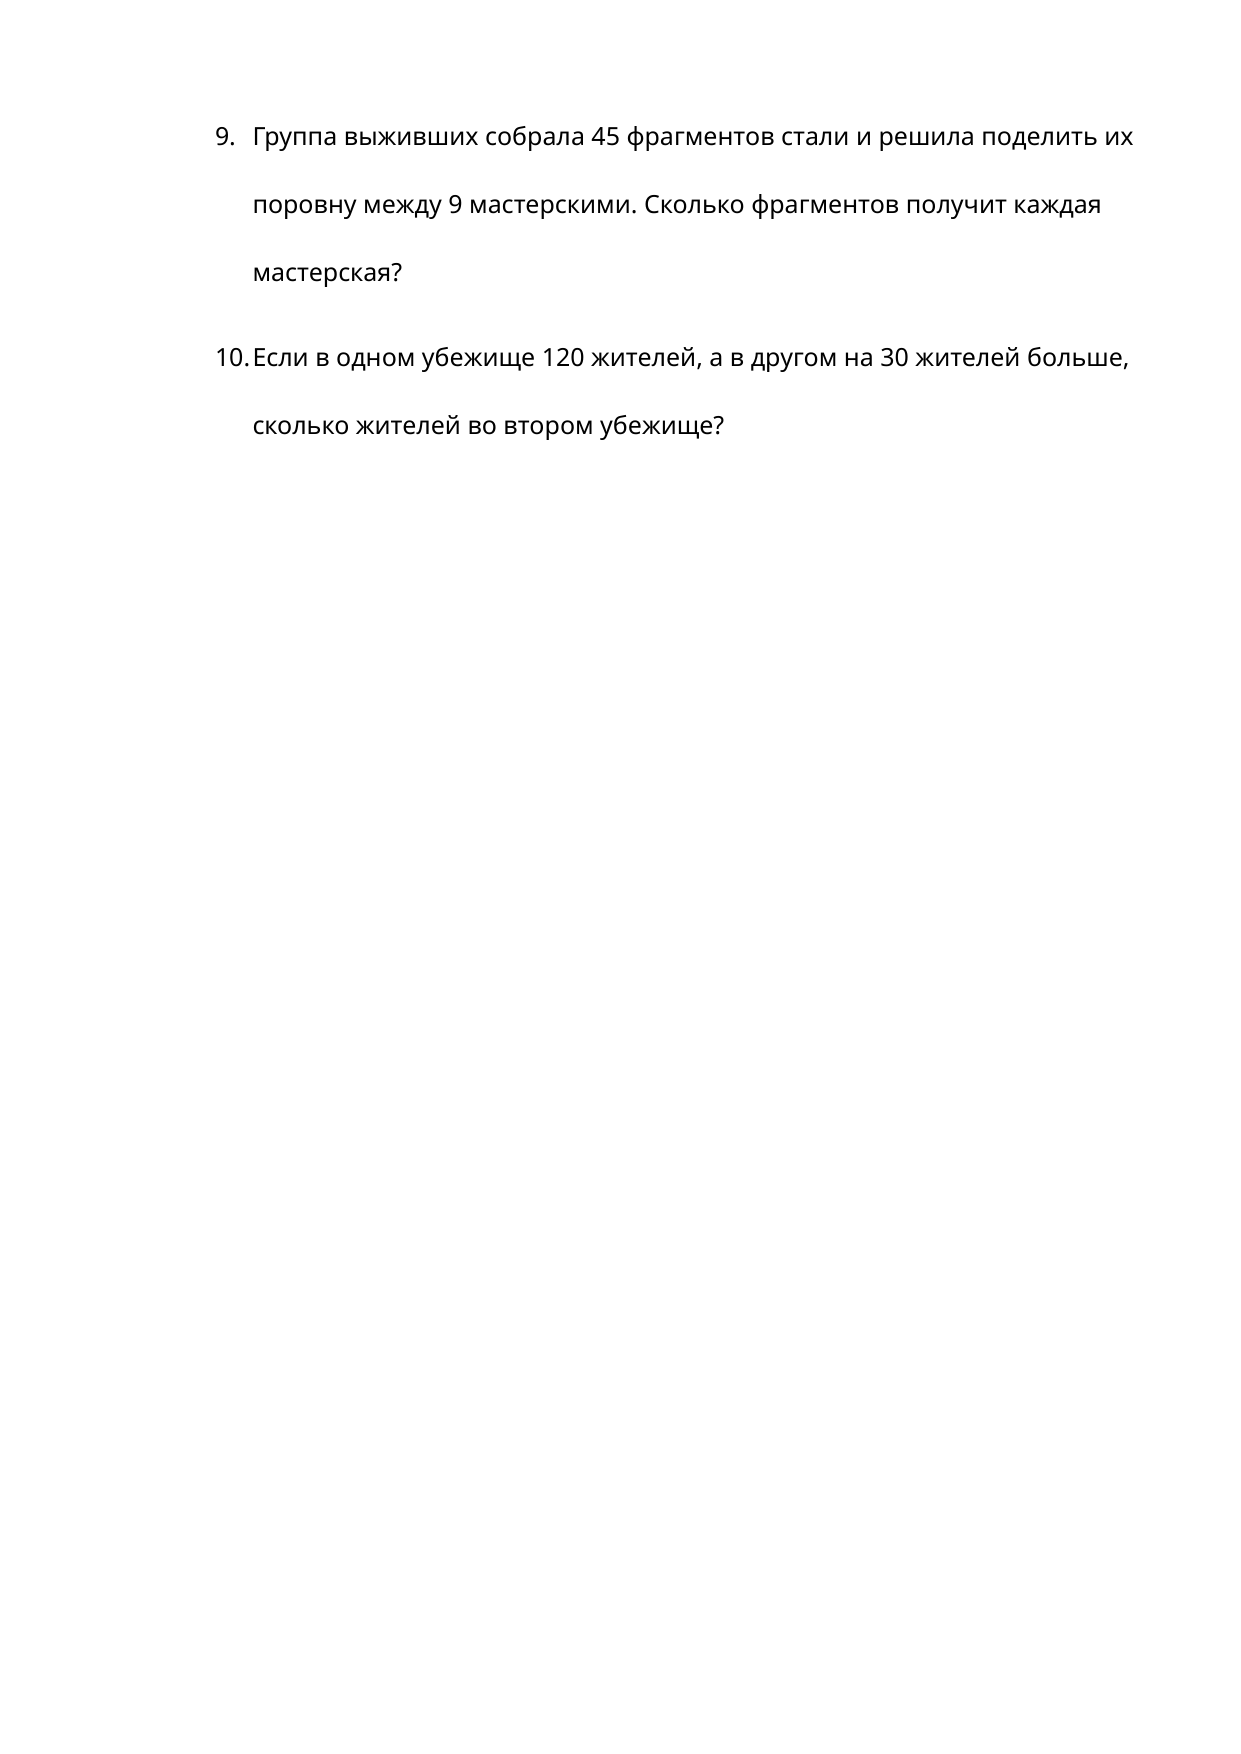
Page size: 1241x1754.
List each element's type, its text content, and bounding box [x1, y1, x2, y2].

list Если в одном убежище 120 жителей, а в другом на 30 жителей больше, сколько жителей во втором убежище? [215, 339, 1152, 441]
list Группа выживших собрала 45 фрагментов стали и решила поделить их поровну между 9 мастерскими. Сколько фрагментов получит каждая мастерская? [215, 118, 1152, 288]
